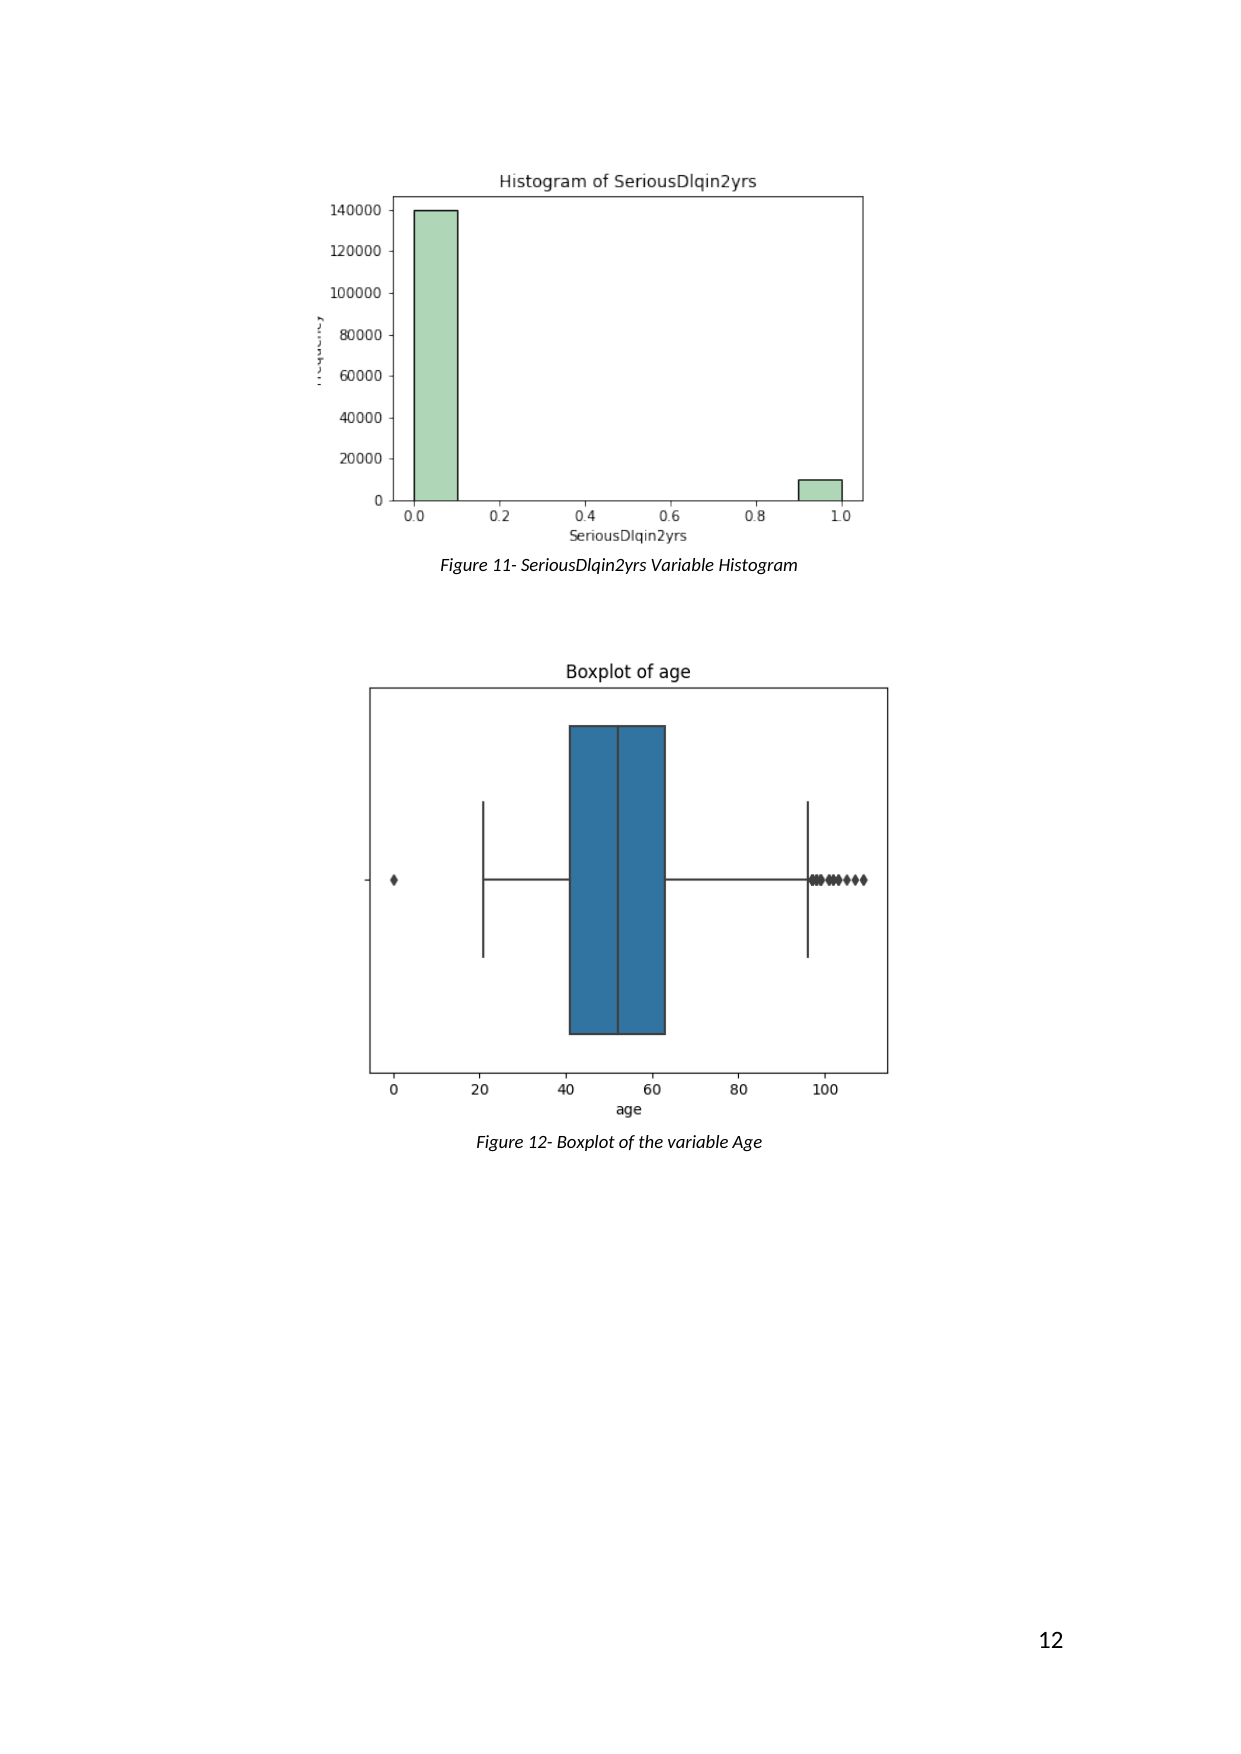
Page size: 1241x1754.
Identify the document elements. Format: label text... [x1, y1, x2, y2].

picture [286, 627, 954, 1128]
text Figure 11- SeriousDlqin2yrs Variable Histogram [177, 553, 1063, 576]
text Figure 12- Boxplot of the variable Age [177, 1130, 1063, 1153]
picture [317, 147, 923, 551]
